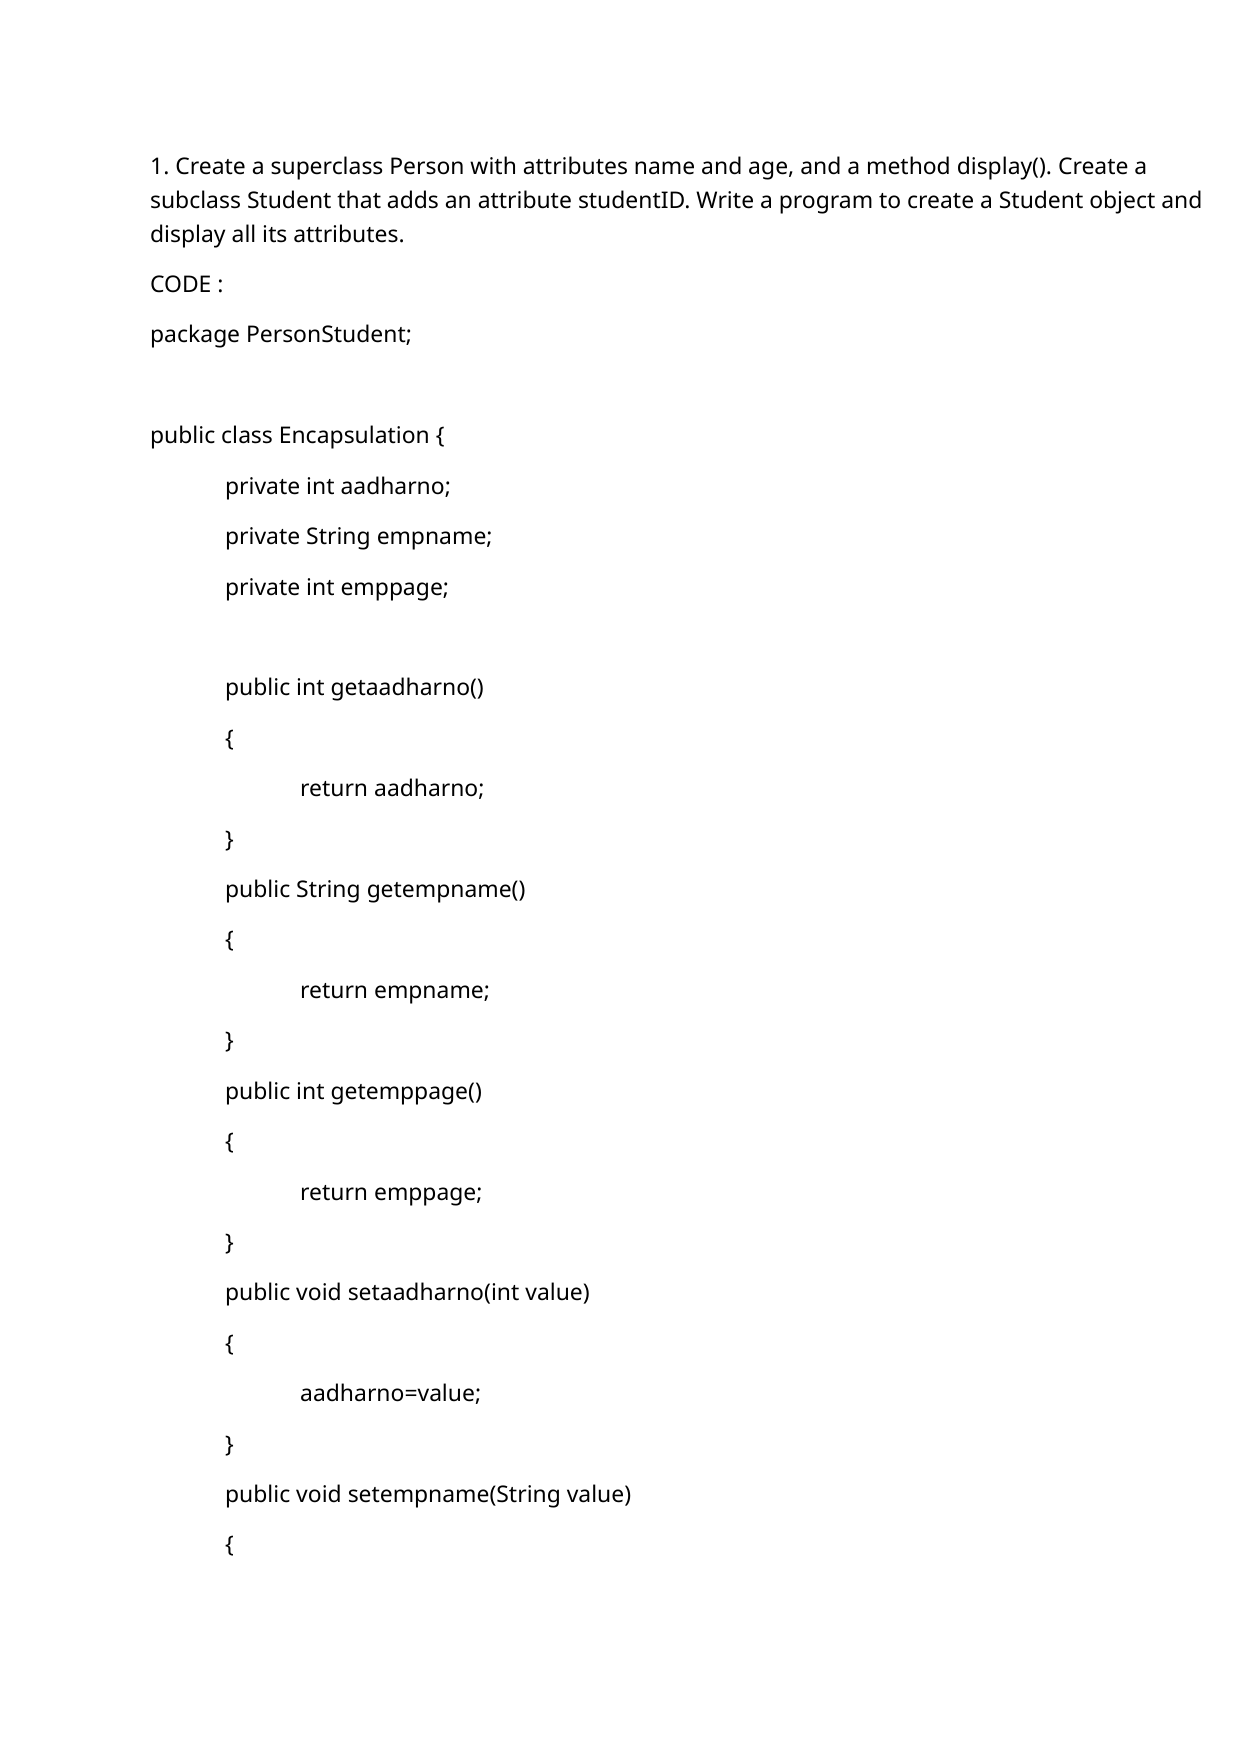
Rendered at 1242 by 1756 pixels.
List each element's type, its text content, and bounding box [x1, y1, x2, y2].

text aadharno=value; [150, 1377, 1210, 1408]
text { [150, 722, 1210, 753]
text public String getempname() [150, 873, 1210, 904]
text return aadharno; [150, 772, 1210, 803]
text public int getaadharno() [150, 671, 1210, 702]
text } [150, 1427, 1210, 1459]
text private int aadharno; [150, 469, 1210, 501]
text { [150, 923, 1210, 954]
text { [150, 1125, 1210, 1156]
text public void setaadharno(int value) [150, 1276, 1210, 1307]
text return empname; [150, 974, 1210, 1005]
text 1. Create a superclass Person with attributes name and age, and a method display(). Create a subclass Student that adds an attribute studentID. Write a program to create a Student object and display all its attributes. [150, 150, 1210, 249]
text public void setempname(String value) [150, 1478, 1210, 1509]
text } [150, 1226, 1210, 1257]
text private int emppage; [150, 570, 1210, 602]
text { [150, 1327, 1210, 1358]
text public int getemppage() [150, 1074, 1210, 1106]
text { [150, 1528, 1210, 1559]
text CODE : [150, 268, 1210, 299]
text } [150, 1024, 1210, 1055]
text return emppage; [150, 1175, 1210, 1207]
text private String empname; [150, 520, 1210, 551]
text package PersonStudent; [150, 318, 1210, 349]
text public class Encapsulation { [150, 419, 1210, 450]
text } [150, 822, 1210, 854]
